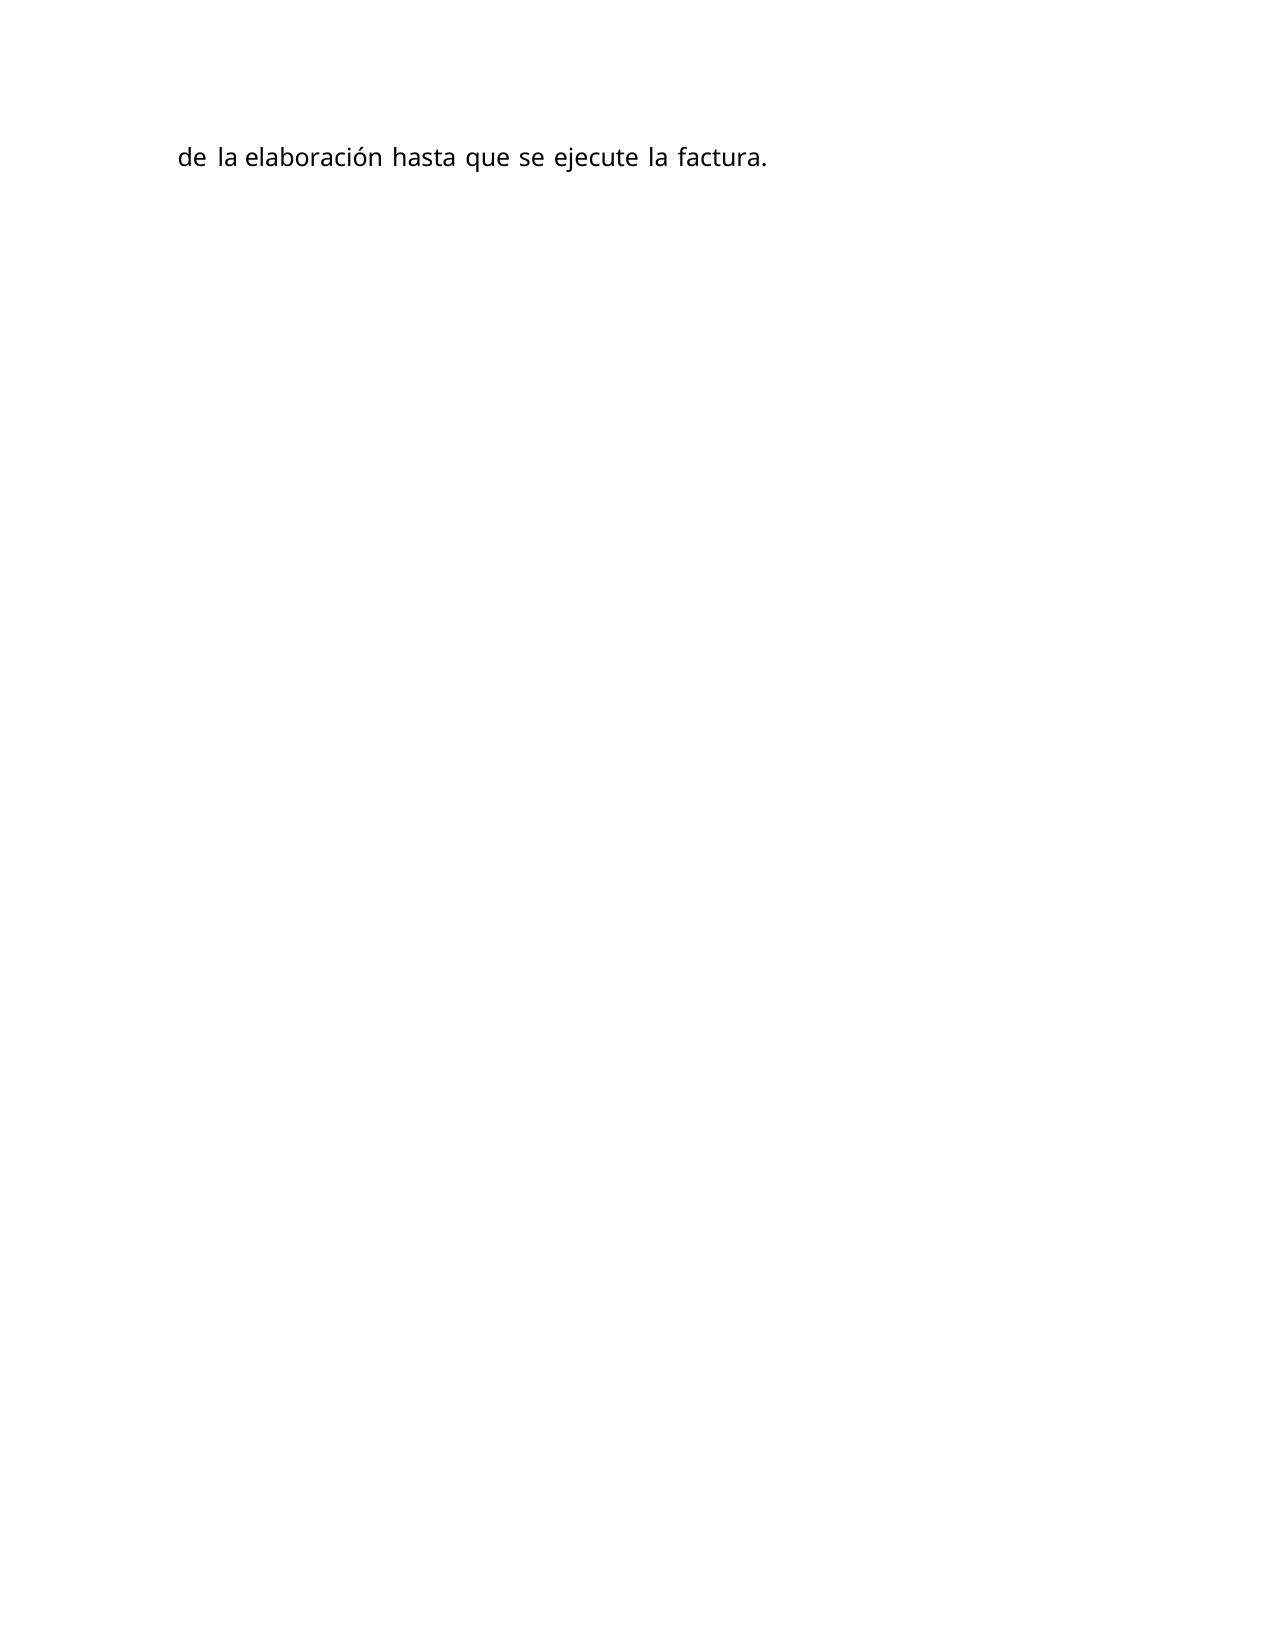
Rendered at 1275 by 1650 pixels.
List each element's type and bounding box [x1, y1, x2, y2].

text [177, 139, 1090, 174]
